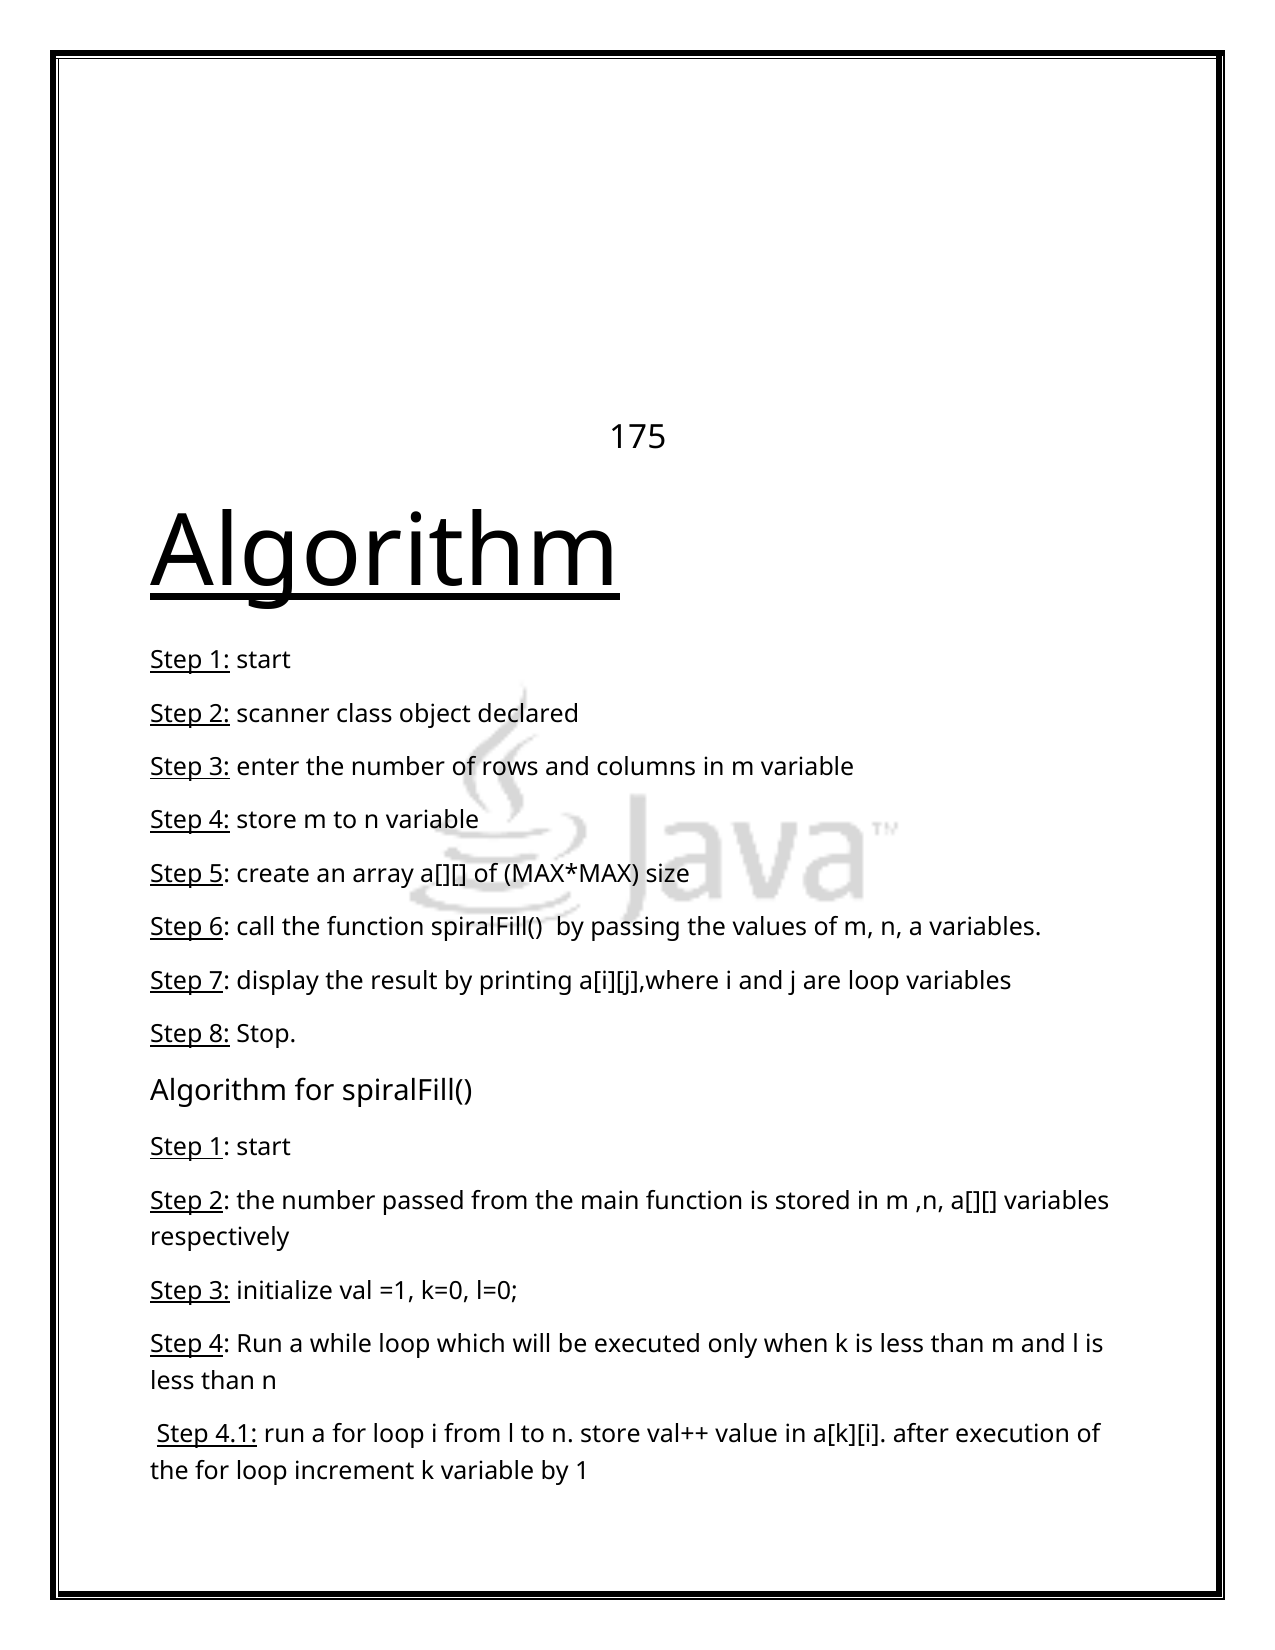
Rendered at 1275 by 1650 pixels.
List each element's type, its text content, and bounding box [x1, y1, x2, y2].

text Step 4: store m to n variable [150, 802, 1125, 836]
text Step 2: the number passed from the main function is stored in m ,n, a[][] variables respectively [150, 1182, 1125, 1253]
text Step 4: Run a while loop which will be executed only when k is less than m and l is less than n [150, 1326, 1125, 1397]
text Algorithm [150, 478, 1125, 614]
text Step 4.1: run a for loop i from l to n. store val++ value in a[k][i]. after execution of the for loop increment k variable by 1 [150, 1416, 1125, 1487]
text Step 7: display the result by printing a[i][j],where i and j are loop variables [150, 962, 1125, 997]
text Step 1: start [150, 1129, 1125, 1163]
text Step 3: enter the number of rows and columns in m variable [150, 749, 1125, 783]
text Step 5: create an array a[][] of (MAX*MAX) size [150, 856, 1125, 890]
text Step 1: start [150, 642, 1125, 676]
text 175 [150, 412, 1125, 458]
text Step 3: initialize val =1, k=0, l=0; [150, 1272, 1125, 1307]
text Step 2: scanner class object declared [150, 695, 1125, 729]
text Algorithm for spiralFill() [150, 1069, 1125, 1109]
text Step 6: call the function spiralFill() by passing the values of m, n, a variables. [150, 909, 1125, 943]
text Step 8: Stop. [150, 1016, 1125, 1050]
